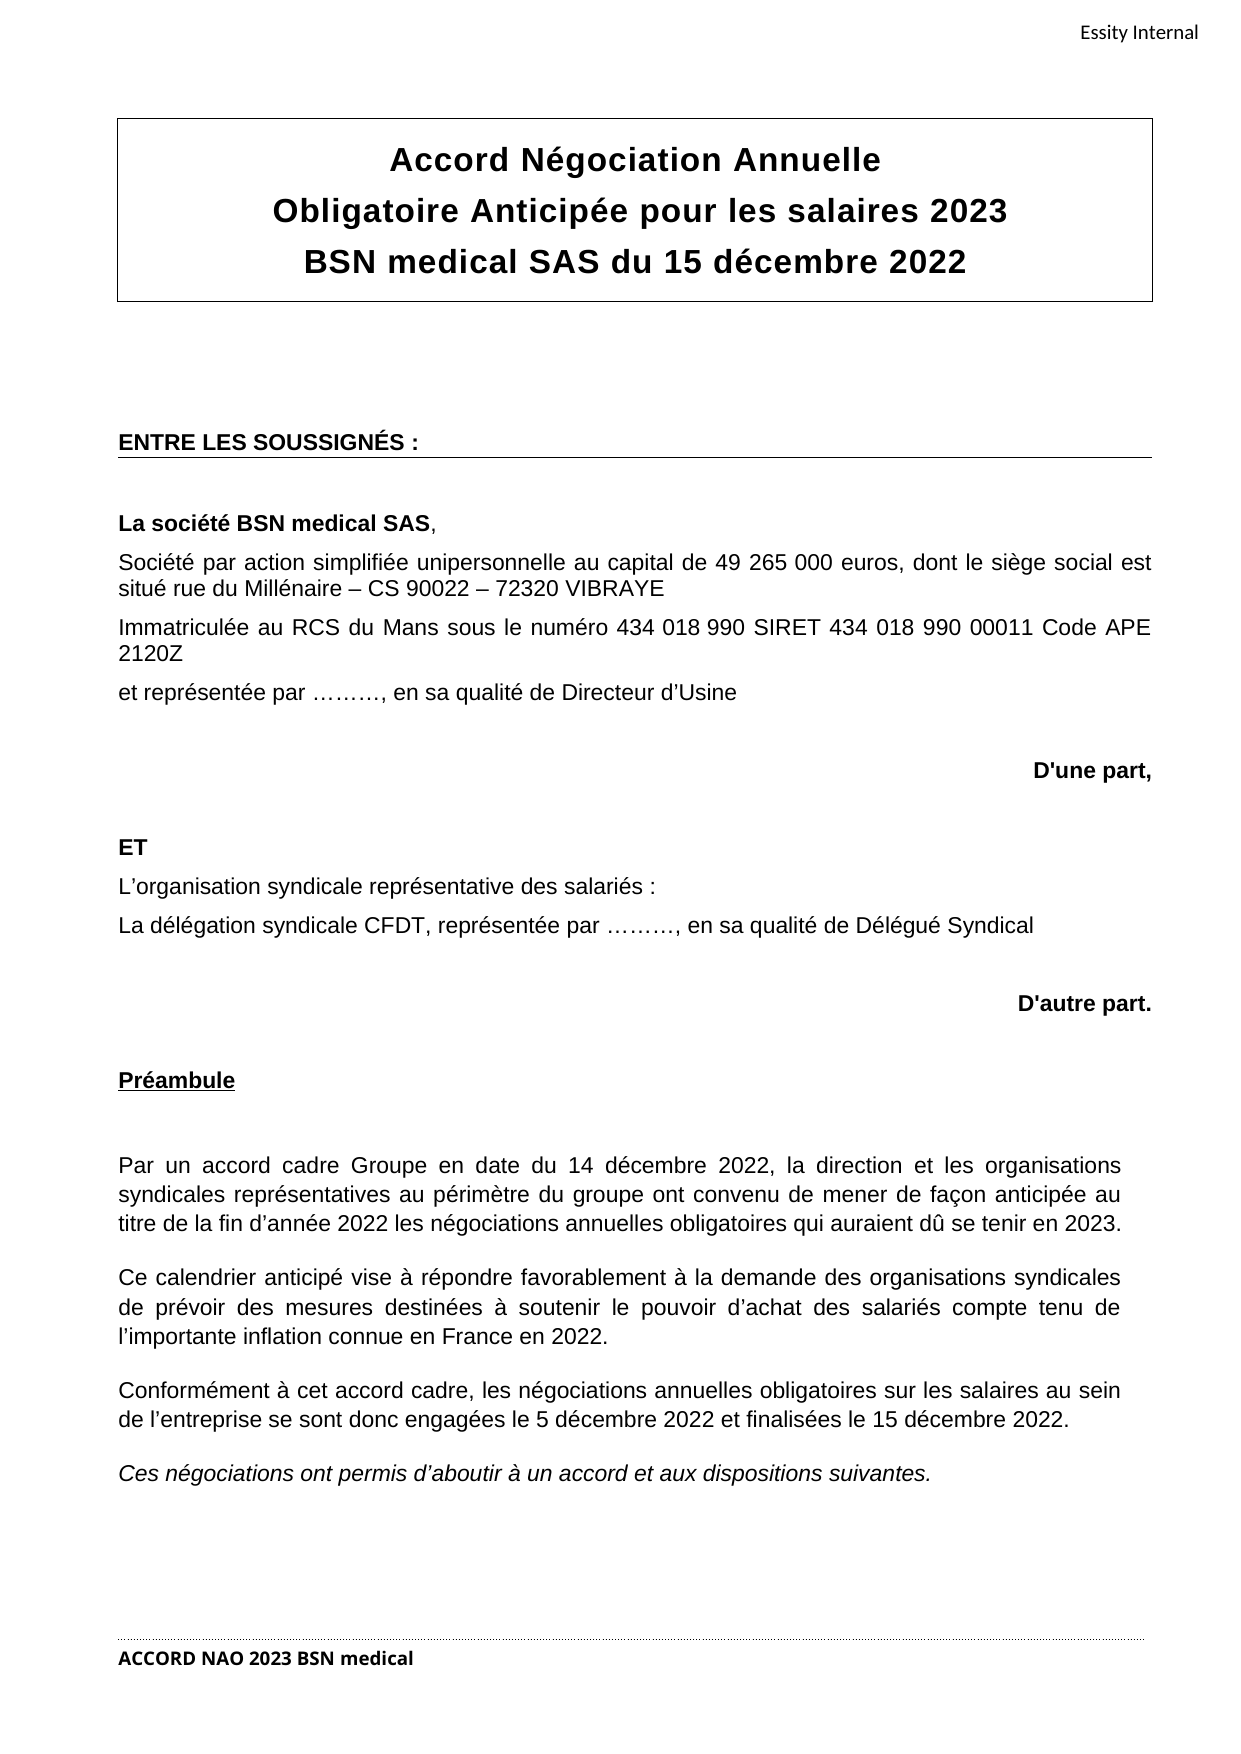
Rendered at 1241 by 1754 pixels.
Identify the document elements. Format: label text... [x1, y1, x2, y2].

text Préambule [118, 1067, 1152, 1094]
text Ce calendrier anticipé vise à répondre favorablement à la demande des organisations syndicales de prévoir des mesures destinées à soutenir le pouvoir d’achat des salariés compte tenu de l’importante inflation connue en France en 2022. [118, 1262, 1122, 1349]
text La délégation syndicale CFDT, représentée par ………, en sa qualité de Délégué Syndical [118, 912, 1152, 938]
text et représentée par ………, en sa qualité de Directeur d’Usine [118, 679, 1152, 705]
text Immatriculée au RCS du Mans sous le numéro 434 018 990 SIRET 434 018 990 00011 Code APE 2120Z [118, 614, 1152, 666]
text Société par action simplifiée unipersonnelle au capital de 49 265 000 euros, dont le siège social est situé rue du Millénaire – CS 90022 – 72320 VIBRAYE [118, 548, 1152, 601]
text D'une part, [207, 757, 1152, 783]
text Par un accord cadre Groupe en date du 14 décembre 2022, la direction et les organisations syndicales représentatives au périmètre du groupe ont convenu de mener de façon anticipée au titre de la fin d’année 2022 les négociations annuelles obligatoires qui auraient dû se tenir en 2023. [118, 1149, 1122, 1237]
text ET [118, 834, 1152, 861]
text D'autre part. [207, 990, 1152, 1016]
text BSN medical SAS du 15 décembre 2022 [118, 220, 1152, 301]
text Obligatoire Anticipée pour les salaires 2023 [118, 169, 1152, 220]
text Accord Négociation Annuelle [118, 119, 1152, 169]
text L’organisation syndicale représentative des salariés : [118, 873, 1152, 899]
text Conformément à cet accord cadre, les négociations annuelles obligatoires sur les salaires au sein de l’entreprise se sont donc engagées le 5 décembre 2022 et finalisées le 15 décembre 2022. [118, 1374, 1122, 1432]
text La société BSN medical SAS, [118, 510, 1152, 536]
text Ces négociations ont permis d’aboutir à un accord et aux dispositions suivantes. [118, 1457, 1152, 1487]
text Entre les soussignés : [118, 429, 1152, 457]
